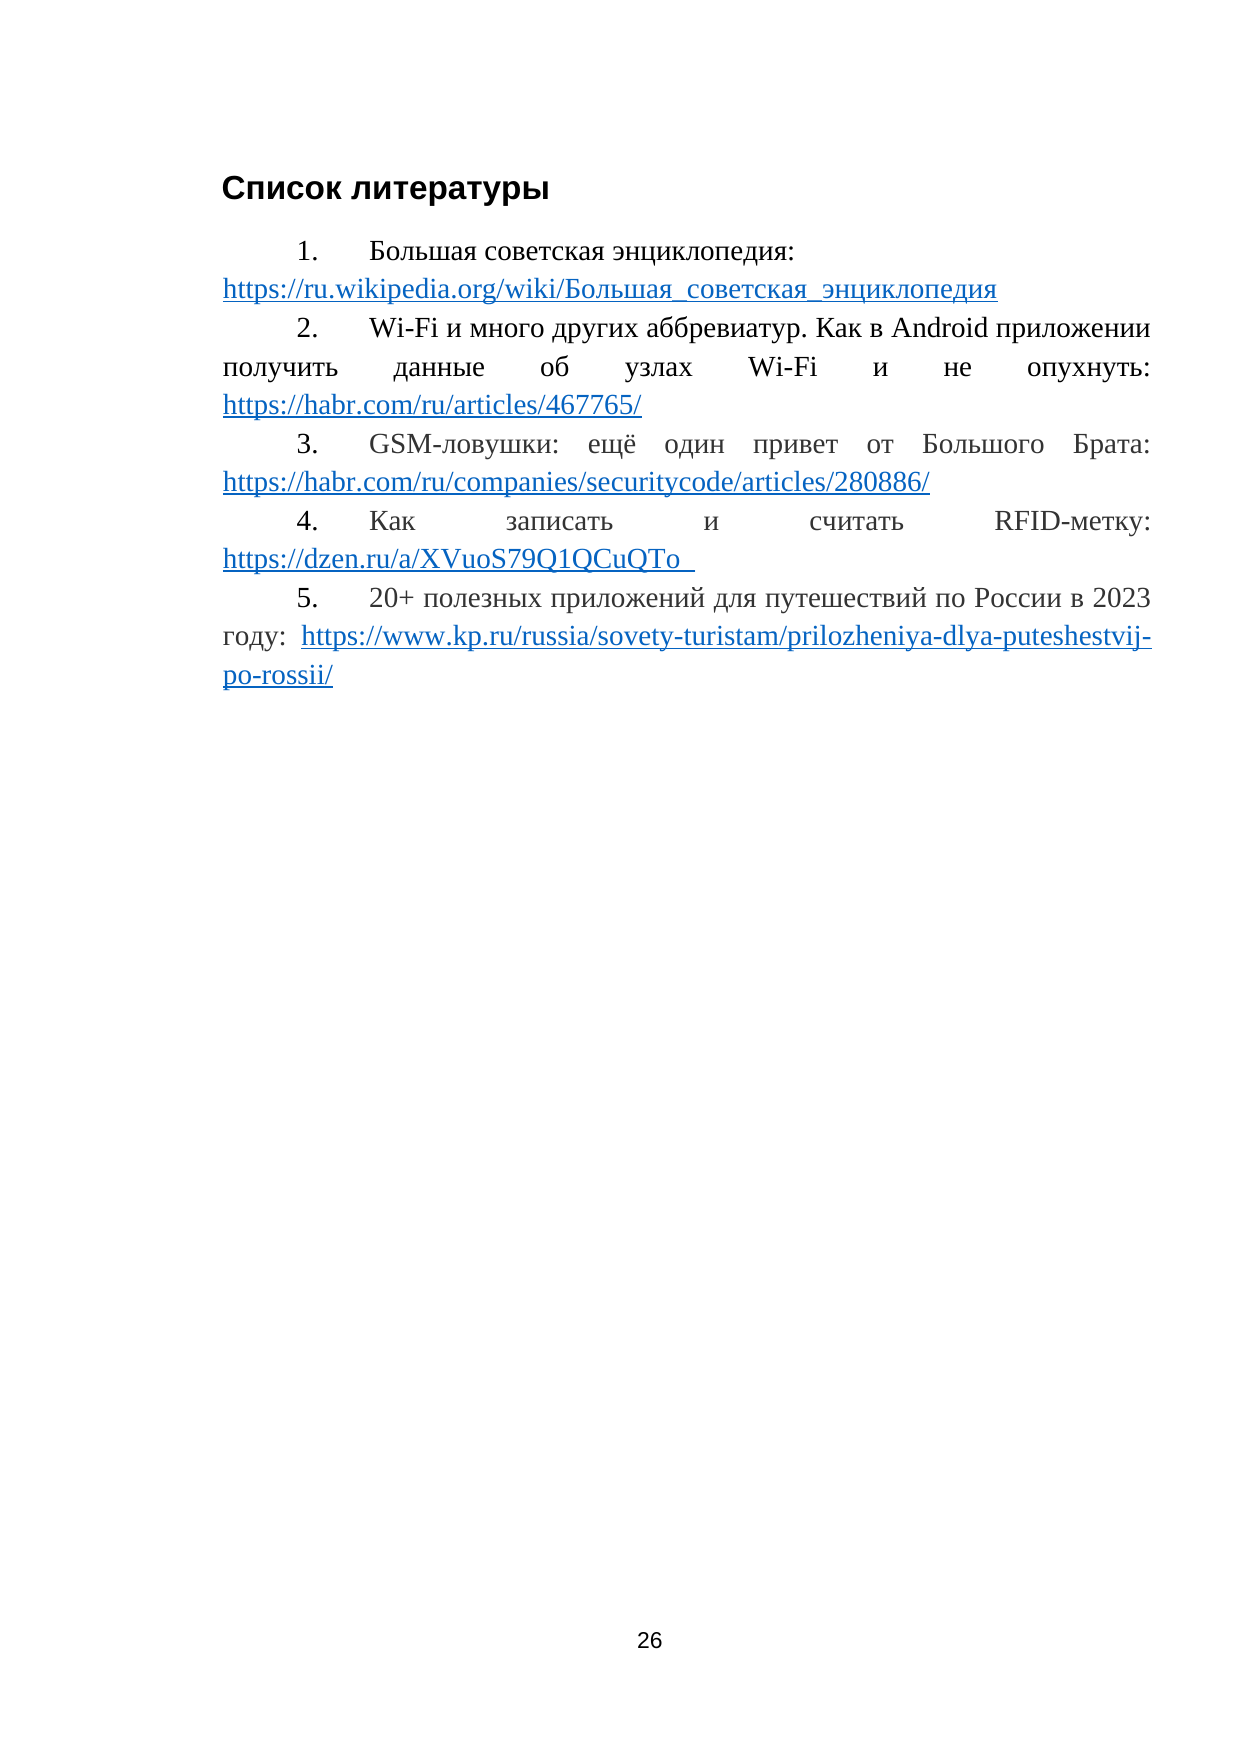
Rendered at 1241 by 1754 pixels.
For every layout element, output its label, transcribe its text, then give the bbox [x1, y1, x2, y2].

list Как записать и считать RFID-метку: https://dzen.ru/a/XVuoS79Q1QCuQTo_ [223, 503, 1152, 575]
list Большая советская энциклопедия: https://ru.wikipedia.org/wiki/Большая_советская_энциклопедия [223, 233, 1152, 305]
list 20+ полезных приложений для путешествий по России в 2023 году: https://www.kp.ru/russia/sovety-turistam/prilozheniya-dlya-puteshestvij-po-rossii/ [223, 580, 1152, 691]
subtitle Список литературы [148, 168, 1152, 207]
list Wi-Fi и много других аббревиатур. Как в Android приложении получить данные об узлах Wi-Fi и не опухнуть: https://habr.com/ru/articles/467765/ [223, 310, 1152, 421]
list GSM-ловушки: ещё один привет от Большого Брата: https://habr.com/ru/companies/securitycode/articles/280886/ [223, 426, 1152, 498]
